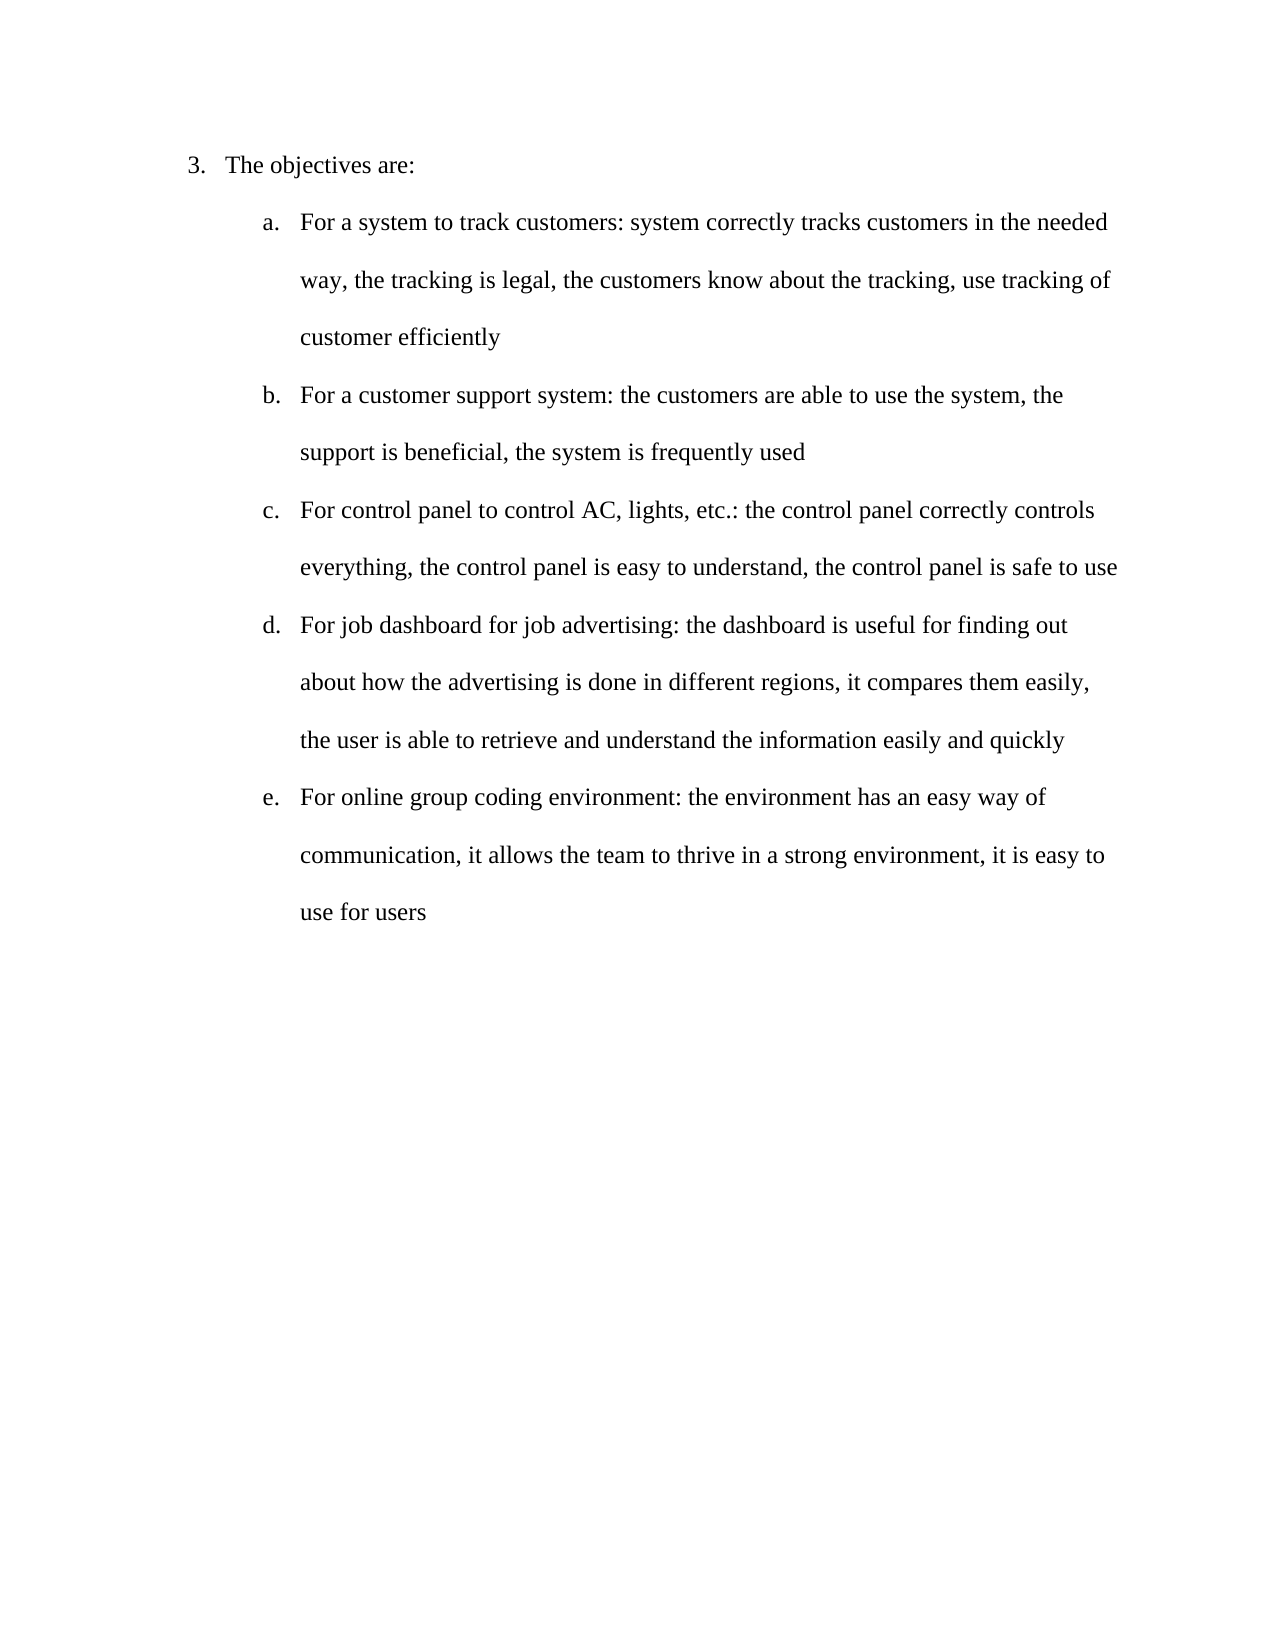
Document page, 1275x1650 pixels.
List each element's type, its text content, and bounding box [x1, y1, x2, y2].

list For online group coding environment: the environment has an easy way of communication, it allows the team to thrive in a strong environment, it is easy to use for users [262, 782, 1125, 926]
list For a customer support system: the customers are able to use the system, the support is beneficial, the system is frequently used [262, 380, 1125, 466]
list For control panel to control AC, lights, etc.: the control panel correctly controls everything, the control panel is easy to understand, the control panel is safe to use [262, 495, 1125, 581]
list For a system to track customers: system correctly tracks customers in the needed way, the tracking is legal, the customers know about the tracking, use tracking of customer efficiently [262, 207, 1125, 351]
list The objectives are: [187, 150, 1125, 179]
list For job dashboard for job advertising: the dashboard is useful for finding out about how the advertising is done in different regions, it compares them easily, the user is able to retrieve and understand the information easily and quickly [262, 610, 1125, 754]
